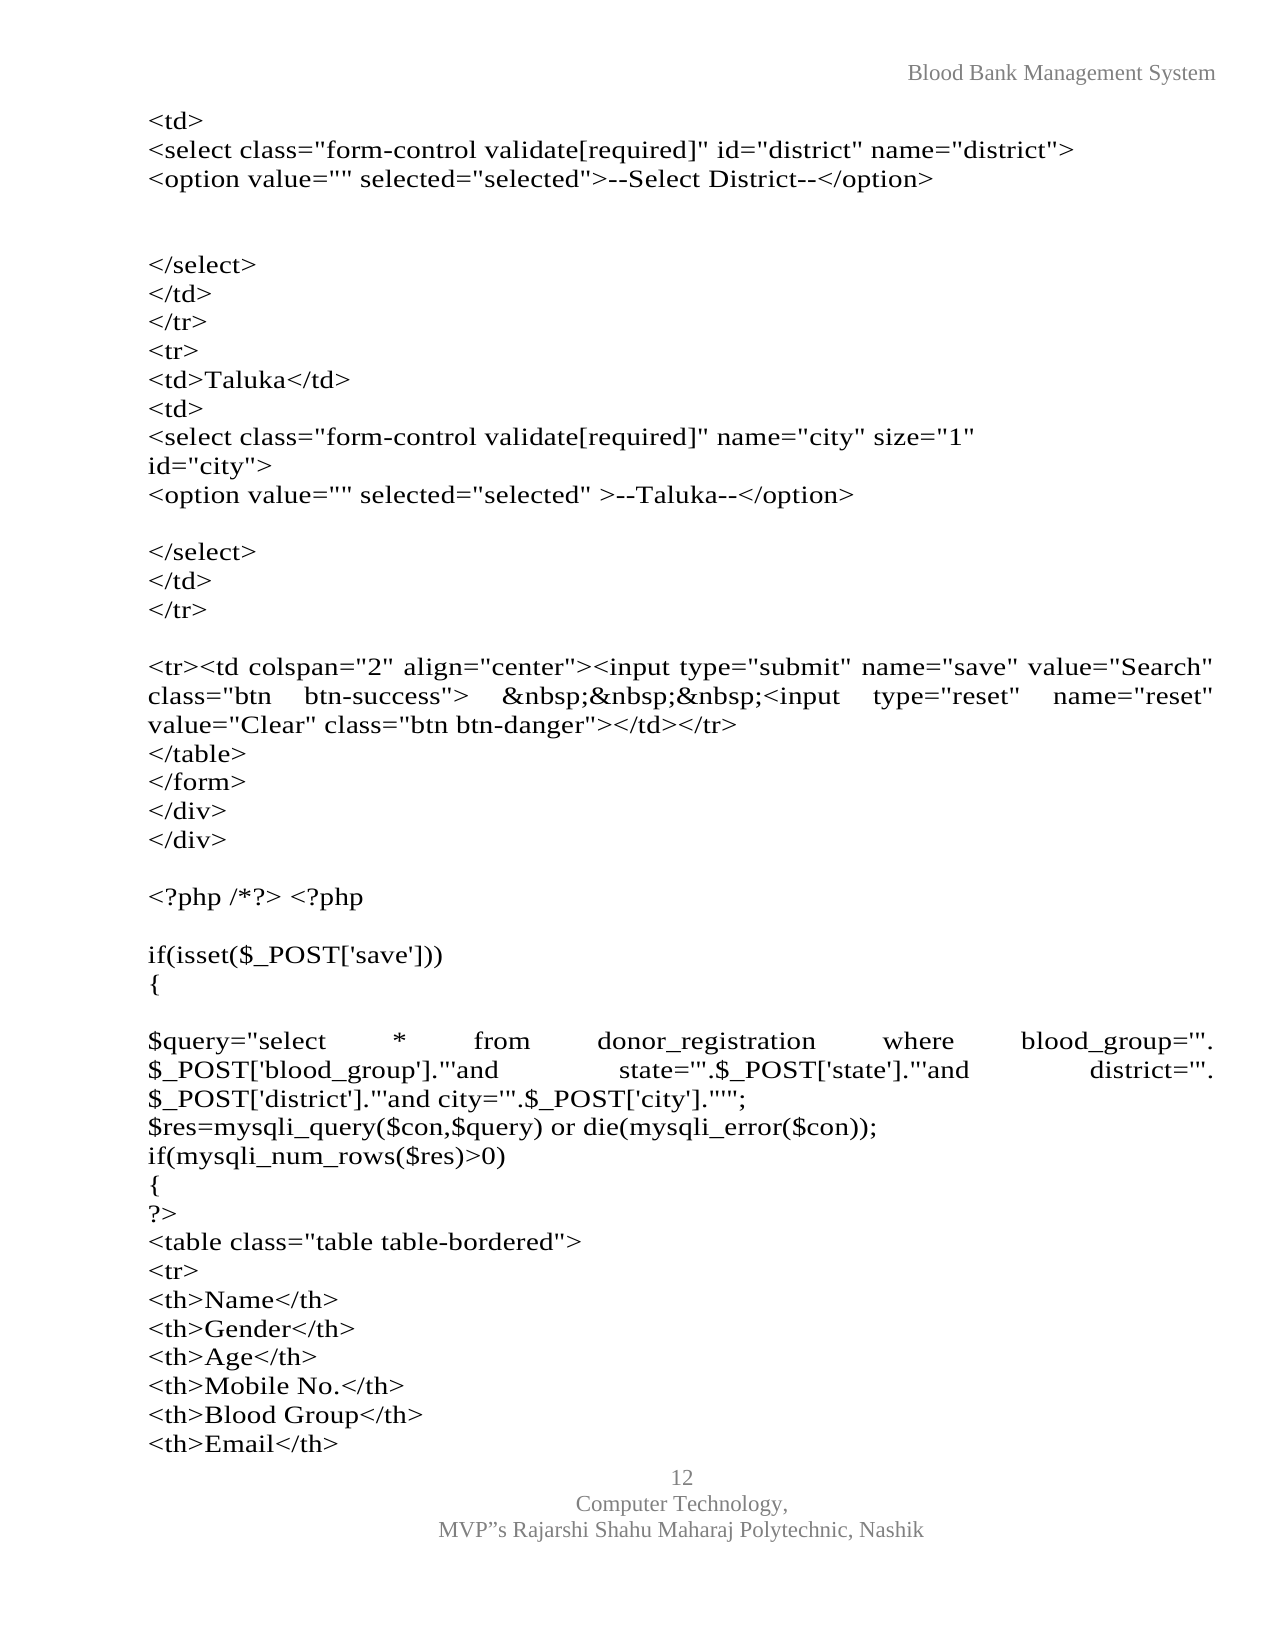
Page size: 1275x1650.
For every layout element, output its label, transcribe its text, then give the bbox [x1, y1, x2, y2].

text <th>Age</th> [148, 1342, 1216, 1371]
text id="city"> [148, 451, 1216, 480]
text { [148, 969, 1216, 997]
text </form> [148, 767, 1216, 796]
text </select> [148, 537, 1216, 566]
text <td> [148, 394, 1216, 422]
text <th>Blood Group</th> [148, 1400, 1216, 1429]
text <tr> [148, 1256, 1216, 1285]
text <tr> [148, 336, 1216, 365]
text <?php /*?> <?php [148, 882, 1216, 911]
text if(isset($_POST['save'])) [148, 940, 1216, 969]
text { [148, 1170, 1216, 1199]
text <select class="form-control validate[required]" id="district" name="district"> [148, 135, 1216, 164]
text </div> [148, 796, 1216, 825]
text <td> [148, 106, 1216, 135]
text <option value="" selected="selected">--Select District--</option> [148, 164, 1216, 192]
text </div> [148, 825, 1216, 854]
text ?> [148, 1199, 1216, 1227]
text if(mysqli_num_rows($res)>0) [148, 1141, 1216, 1170]
text <tr><td colspan="2" align="center"><input type="submit" name="save" value="Search" class="btn btn-success"> &nbsp;&nbsp;&nbsp;<input type="reset" name="reset" value="Clear" class="btn btn-danger"></td></tr> [148, 652, 1216, 739]
text </td> [148, 279, 1216, 307]
text <th>Mobile No.</th> [148, 1371, 1216, 1400]
text <th>Email</th> [148, 1429, 1216, 1457]
text </tr> [148, 595, 1216, 624]
text </tr> [148, 307, 1216, 336]
text <td>Taluka</td> [148, 365, 1216, 394]
text <option value="" selected="selected" >--Taluka--</option> [148, 480, 1216, 509]
text </td> [148, 566, 1216, 595]
text <table class="table table-bordered"> [148, 1227, 1216, 1256]
text </table> [148, 739, 1216, 767]
text $query="select * from donor_registration where blood_group='".$_POST['blood_group']."'and state='".$_POST['state']."'and district='".$_POST['district']."'and city='".$_POST['city']."'"; [148, 1026, 1216, 1112]
text <th>Name</th> [148, 1285, 1216, 1314]
text $res=mysqli_query($con,$query) or die(mysqli_error($con)); [148, 1112, 1216, 1141]
text </select> [148, 250, 1216, 279]
text <th>Gender</th> [148, 1314, 1216, 1342]
text <select class="form-control validate[required]" name="city" size="1" [148, 422, 1216, 451]
